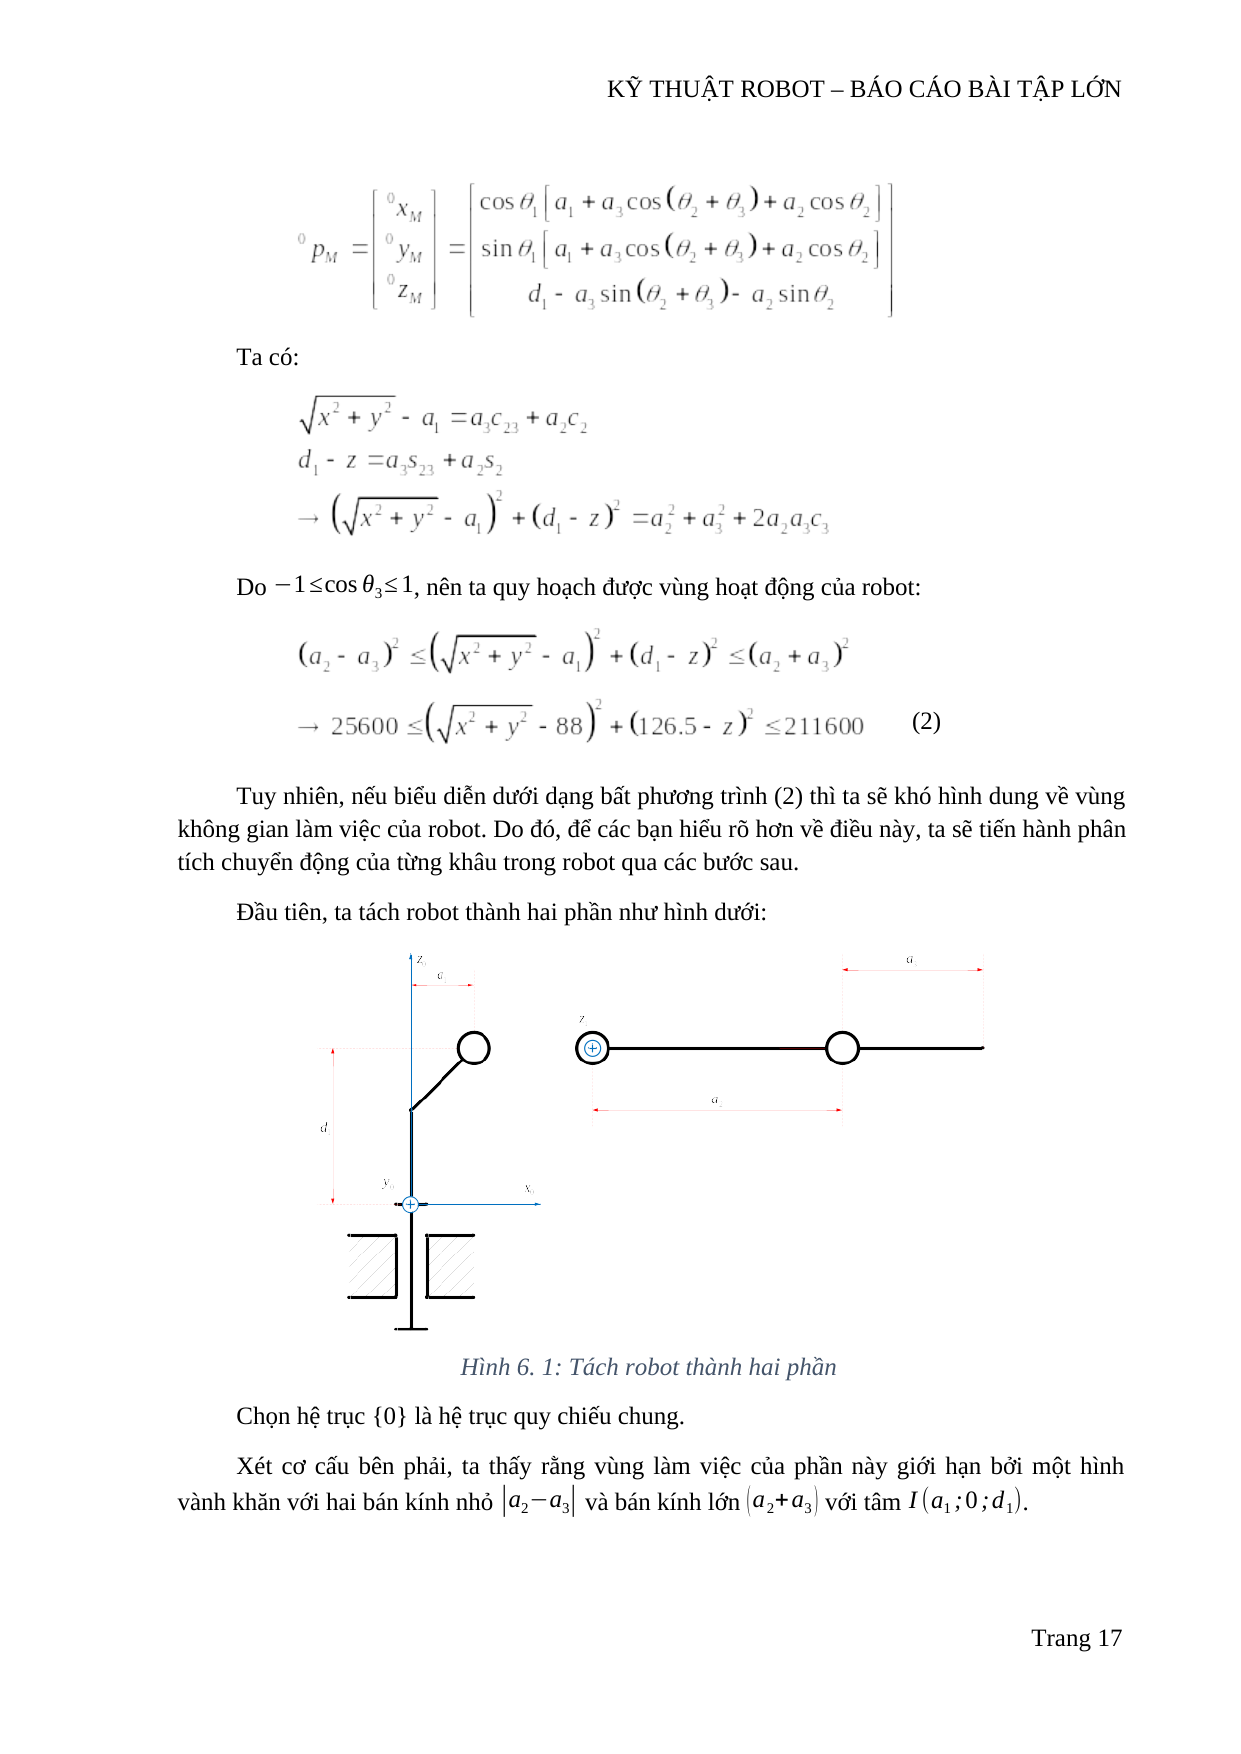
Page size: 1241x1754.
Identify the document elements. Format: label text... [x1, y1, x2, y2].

text Tuy nhiên, nếu biểu diễn dưới dạng bất phương trình (2) thì ta sẽ khó hình dung về vùng không gian làm việc của robot. Do đó, để các bạn hiểu rõ hơn về điều này, ta sẽ tiến hành phân tích chuyển động của từng khâu trong robot qua các bước sau. [177, 781, 1127, 876]
text Xét cơ cấu bên phải, ta thấy rằng vùng làm việc của phần này giới hạn bởi một hình vành khăn với hai bán kính nhỏ và bán kính lớn với tâm . [177, 1451, 1127, 1519]
text Đầu tiên, ta tách robot thành hai phần như hình dưới: [177, 897, 1127, 925]
text Hình 6. 1: Tách robot thành hai phần [177, 1352, 1122, 1381]
text Do , nên ta quy hoạch được vùng hoạt động của robot: [177, 570, 1127, 602]
text Chọn hệ trục {0} là hệ trục quy chiếu chung. [177, 1401, 1127, 1430]
text Ta có: [177, 342, 1127, 371]
